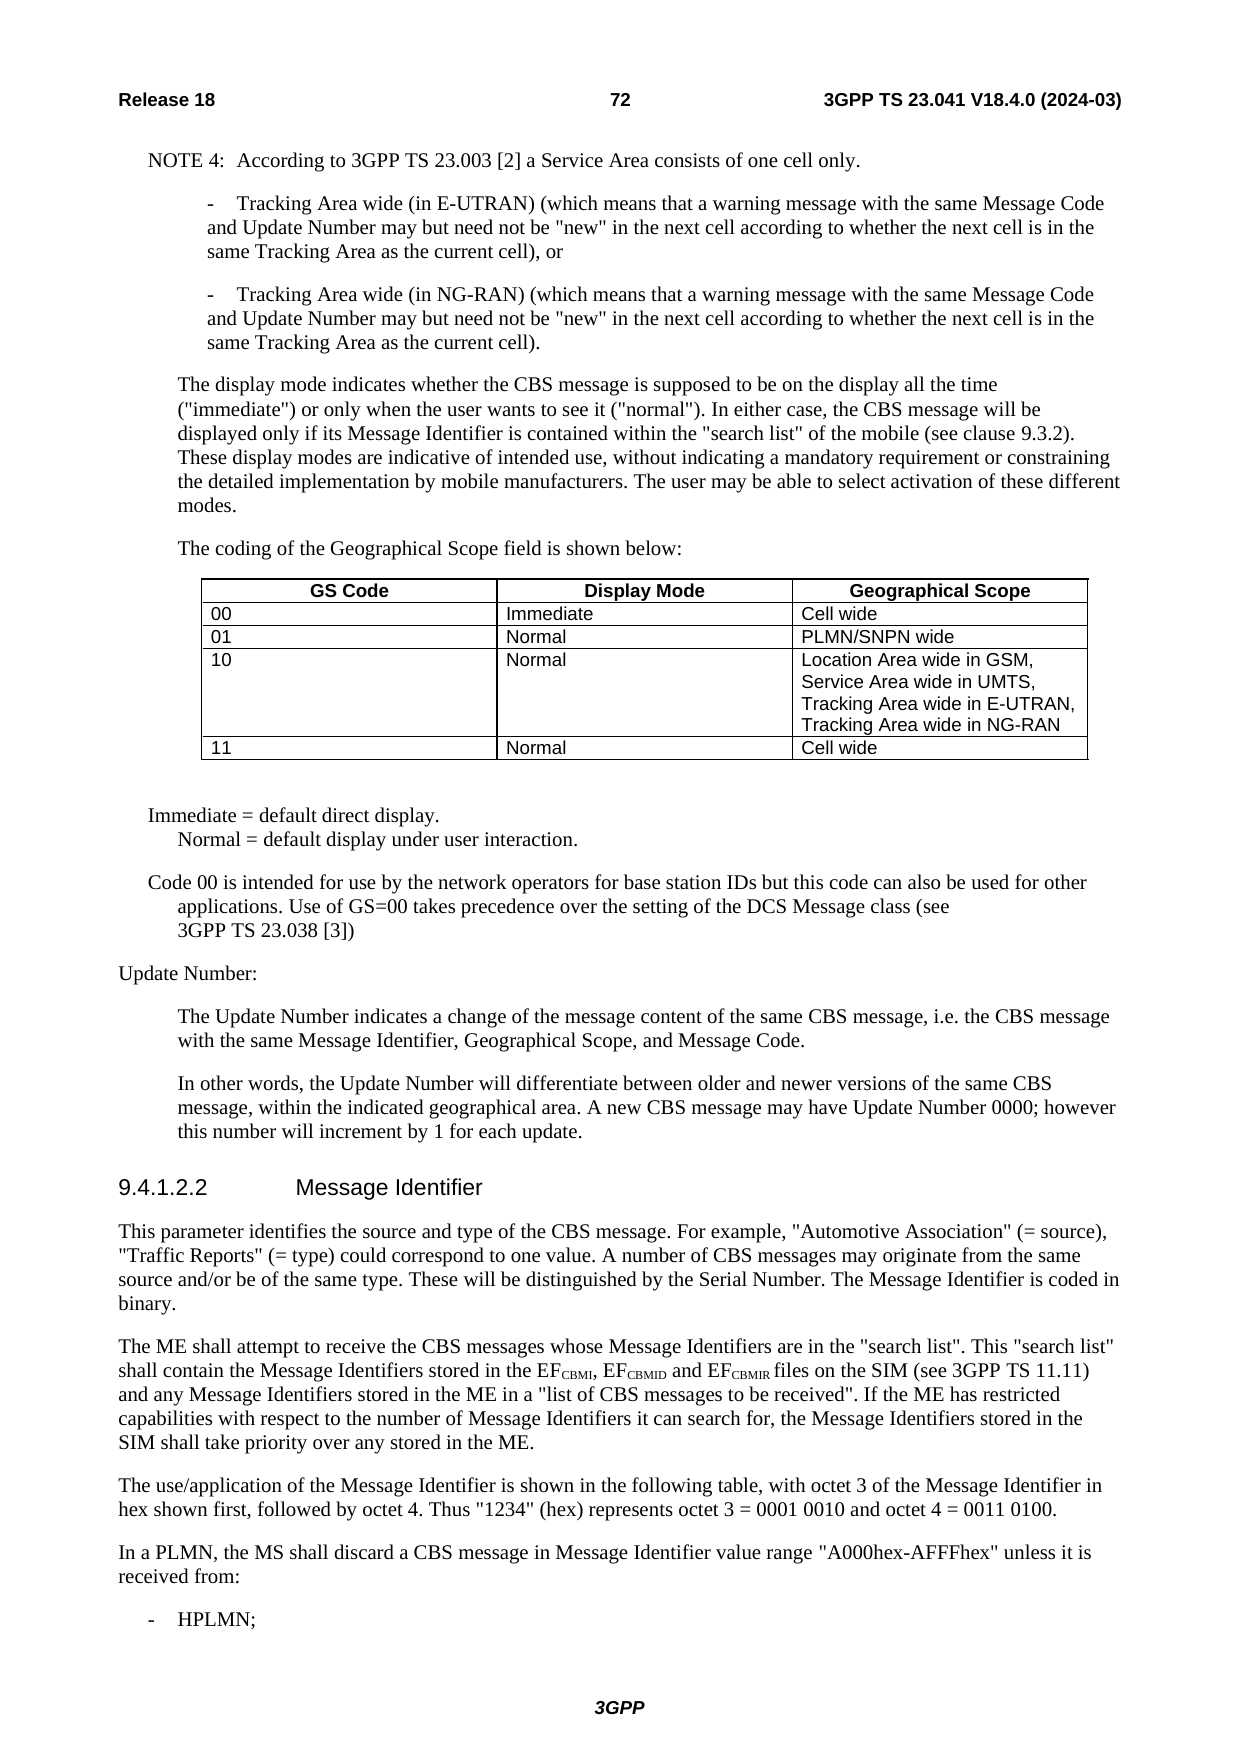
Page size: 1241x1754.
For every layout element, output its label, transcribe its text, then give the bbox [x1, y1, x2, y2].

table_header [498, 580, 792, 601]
text In a PLMN, the MS shall discard a CBS message in Message Identifier value range "A000hex-AFFFhex" unless it is received from: [118, 1540, 1122, 1588]
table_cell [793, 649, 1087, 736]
text NOTE 4: According to 3GPP TS 23.003 [2] a Service Area consists of one cell only. [148, 148, 1122, 172]
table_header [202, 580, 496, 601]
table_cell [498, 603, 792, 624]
text The use/application of the Message Identifier is shown in the following table, with octet 3 of the Message Identifier in hex shown first, followed by octet 4. Thus "1234" (hex) represents octet 3 = 0001 0010 and octet 4 = 0011 0100. [118, 1473, 1122, 1521]
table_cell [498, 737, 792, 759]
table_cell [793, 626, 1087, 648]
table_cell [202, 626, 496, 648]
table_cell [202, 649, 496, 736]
subtitle 9.4.1.2.2 Message Identifier [118, 1174, 1122, 1200]
text Immediate = default direct display. Normal = default display under user interaction. [148, 803, 1122, 851]
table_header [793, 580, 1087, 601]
text - Tracking Area wide (in E-UTRAN) (which means that a warning message with the same Message Code and Update Number may but need not be "new" in the next cell according to whether the next cell is in the same Tracking Area as the current cell), or [207, 191, 1122, 263]
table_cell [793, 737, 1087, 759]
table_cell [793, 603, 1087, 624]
text - Tracking Area wide (in NG-RAN) (which means that a warning message with the same Message Code and Update Number may but need not be "new" in the next cell according to whether the next cell is in the same Tracking Area as the current cell). [207, 281, 1122, 354]
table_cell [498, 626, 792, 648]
text This parameter identifies the source and type of the CBS message. For example, "Automotive Association" (= source), "Traffic Reports" (= type) could correspond to one value. A number of CBS messages may originate from the same source and/or be of the same type. These will be distinguished by the Serial Number. The Message Identifier is coded in binary. [118, 1219, 1122, 1315]
list The coding of the Geographical Scope field is shown below: [177, 536, 1122, 559]
text Code 00 is intended for use by the network operators for base station IDs but this code can also be used for other applications. Use of GS=00 takes precedence over the setting of the DCS Message class (see 3GPP TS 23.038 [3]) [148, 870, 1122, 942]
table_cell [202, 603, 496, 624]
text The ME shall attempt to receive the CBS messages whose Message Identifiers are in the "search list". This "search list" shall contain the Message Identifiers stored in the EFCBMI, EFCBMID and EFCBMIR files on the SIM (see 3GPP TS 11.11) and any Message Identifiers stored in the ME in a "list of CBS messages to be received". If the ME has restricted capabilities with respect to the number of Message Identifiers it can search for, the Message Identifiers stored in the SIM shall take priority over any stored in the ME. [118, 1334, 1122, 1454]
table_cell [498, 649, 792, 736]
text The Update Number indicates a change of the message content of the same CBS message, i.e. the CBS message with the same Message Identifier, Geographical Scope, and Message Code. [148, 1004, 1122, 1052]
text Update Number: [118, 961, 1122, 985]
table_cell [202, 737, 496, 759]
list The display mode indicates whether the CBS message is supposed to be on the display all the time ("immediate") or only when the user wants to see it ("normal"). In either case, the CBS message will be displayed only if its Message Identifier is contained within the "search list" of the mobile (see clause 9.3.2). These display modes are indicative of intended use, without indicating a mandatory requirement or constraining the detailed implementation by mobile manufacturers. The user may be able to select activation of these different modes. [148, 372, 1122, 517]
text In other words, the Update Number will differentiate between older and newer versions of the same CBS message, within the indicated geographical area. A new CBS message may have Update Number 0000; however this number will increment by 1 for each update. [148, 1071, 1122, 1143]
text - HPLMN; [148, 1607, 1122, 1631]
